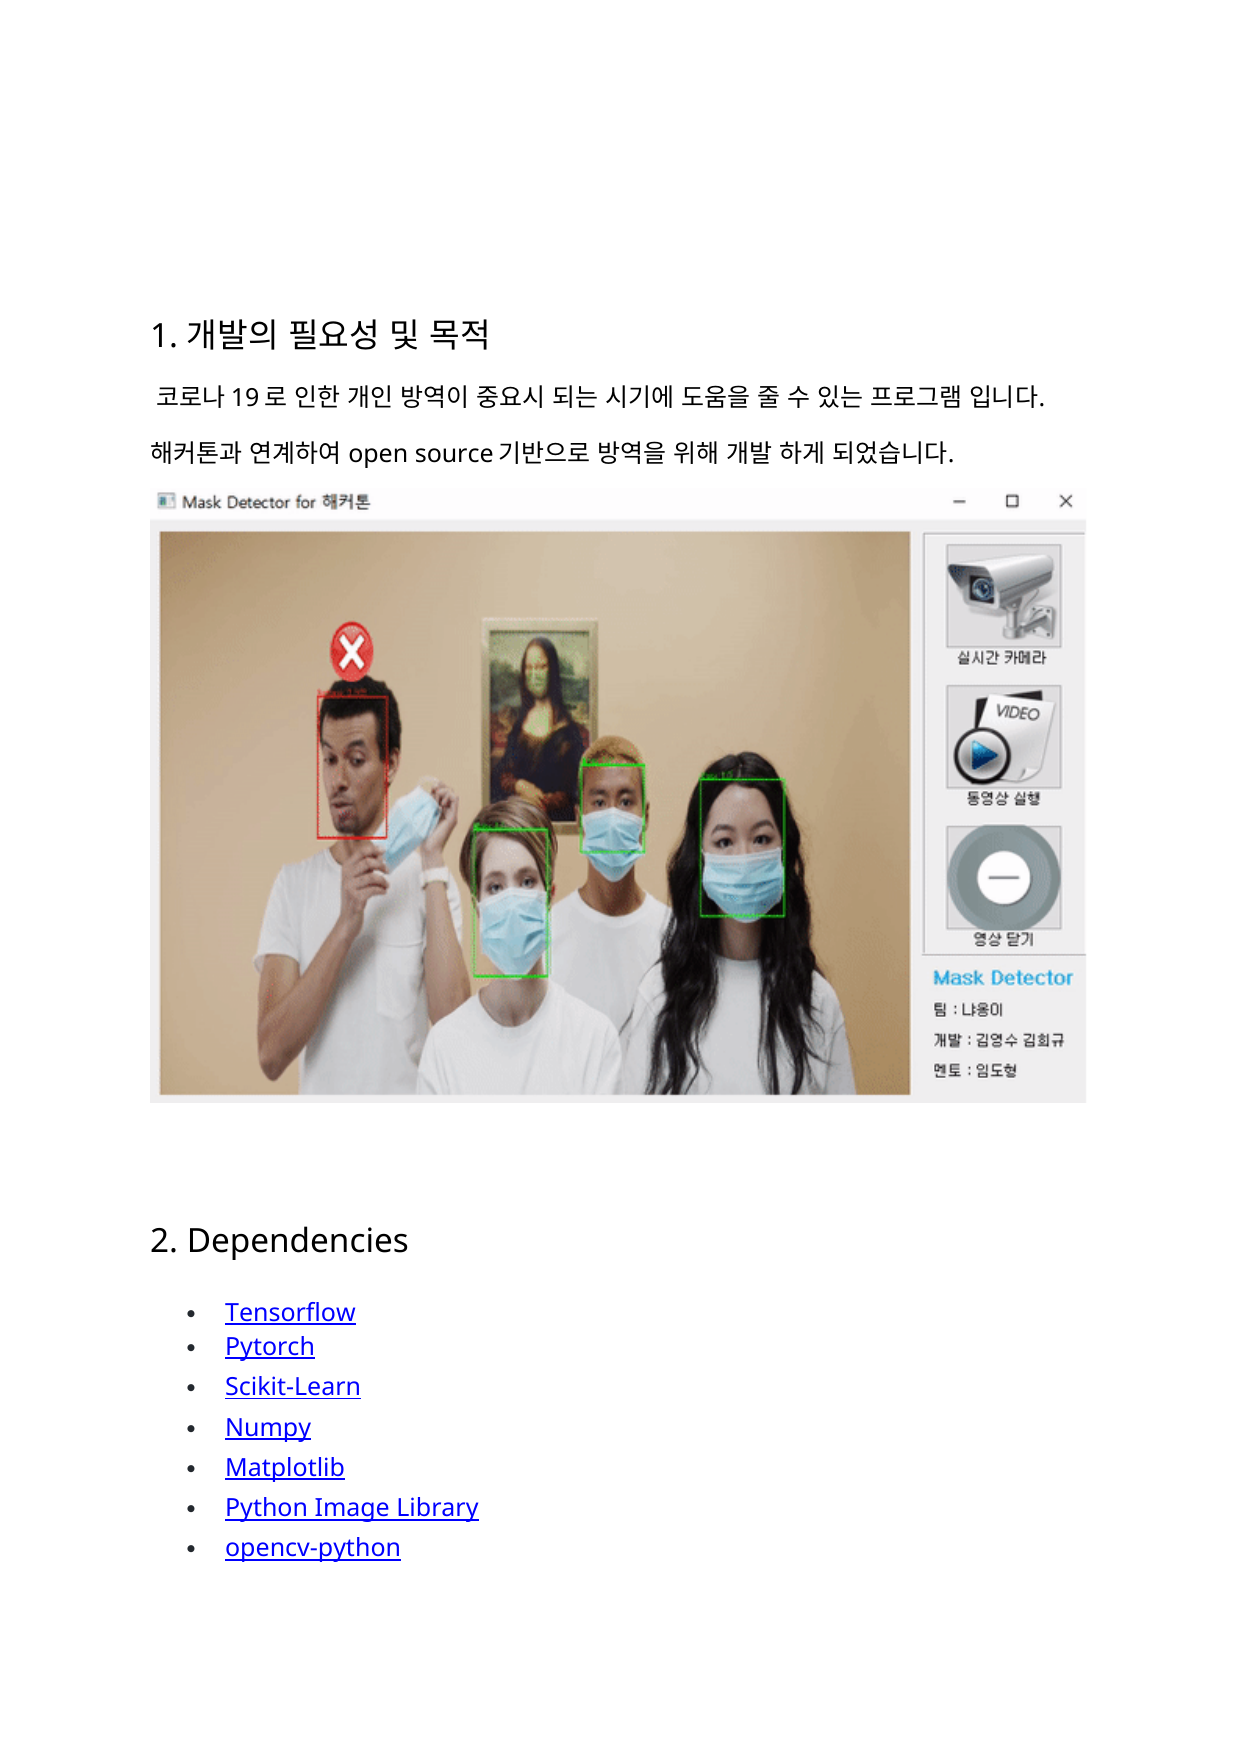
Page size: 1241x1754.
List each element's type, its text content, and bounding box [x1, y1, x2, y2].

text 코로나19로 인한 개인 방역이 중요시 되는 시기에 도움을 줄 수 있는 프로그램 입니다. [150, 377, 1090, 414]
text 1. 개발의 필요성 및 목적 [150, 308, 1090, 357]
list Python Image Library [187, 1490, 1090, 1524]
text 해커톤과 연계하여 open source기반으로 방역을 위해 개발 하게 되었습니다. [150, 433, 1090, 469]
text 2. Dependencies [150, 1216, 1090, 1262]
list Numpy [187, 1409, 1090, 1443]
list Matplotlib [187, 1449, 1090, 1483]
picture [150, 488, 1091, 1103]
list Scikit-Learn [187, 1369, 1090, 1403]
list Pytorch [187, 1328, 1090, 1363]
list Tensorflow [187, 1294, 1090, 1328]
list opencv-python [187, 1530, 1090, 1564]
